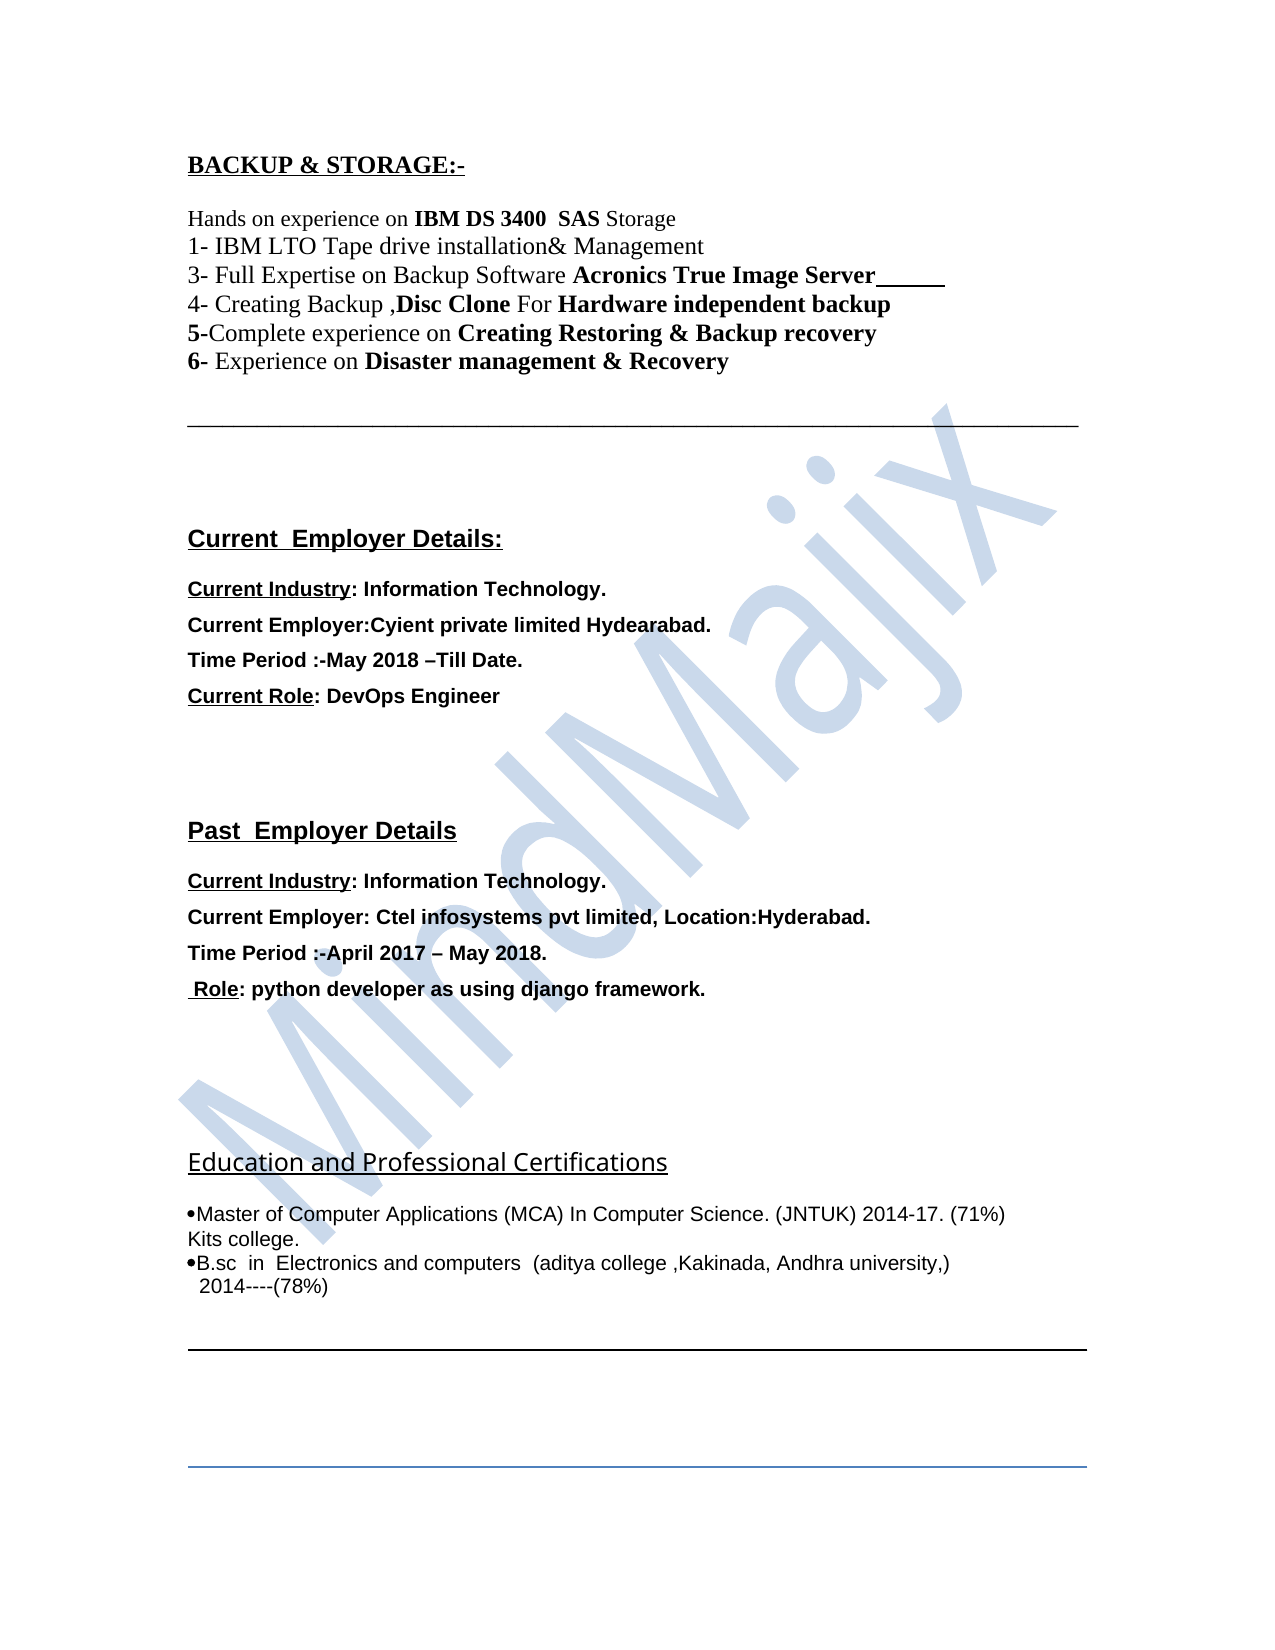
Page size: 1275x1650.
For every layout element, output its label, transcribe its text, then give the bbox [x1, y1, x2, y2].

list Current Employer Details: [187, 524, 1087, 552]
text 2014----(78%) [187, 1274, 1087, 1298]
text 5-Complete experience on Creating Restoring & Backup recovery [187, 318, 1087, 346]
text 4- Creating Backup ,Disc Clone For Hardware independent backup [187, 289, 1087, 318]
text BACKUP & STORAGE:- [187, 150, 1087, 179]
list Master of Computer Applications (MCA) In Computer Science. (JNTUK) 2014-17. (71%) [187, 1202, 1087, 1226]
list Education and Professional Certifications [187, 1144, 1125, 1178]
list Role: python developer as using django framework. [187, 977, 1087, 1001]
list Time Period :-May 2018 –Till Date. [187, 648, 1087, 672]
list Current Industry: Information Technology. [187, 869, 1087, 893]
list Time Period :-April 2017 – May 2018. [187, 941, 1087, 964]
text _____________________________________________________________________________ [187, 404, 1087, 428]
text Hands on experience on IBM DS 3400 SAS Storage [187, 205, 1087, 231]
text Current Industry: Information Technology. [187, 576, 1087, 600]
text 3- Full Expertise on Backup Software Acronics True Image Server [187, 260, 1087, 289]
list B.sc in Electronics and computers (aditya college ,Kakinada, Andhra university,) [187, 1250, 1087, 1274]
list Past Employer Details [187, 816, 1087, 845]
list Current Role: DevOps Engineer [187, 684, 1087, 708]
text 1- IBM LTO Tape drive installation& Management [187, 231, 1087, 260]
list Current Employer:Cyient private limited Hydearabad. [187, 612, 1087, 636]
list Current Employer: Ctel infosystems pvt limited, Location:Hyderabad. [187, 905, 1087, 929]
text Kits college. [187, 1226, 1087, 1250]
text 6- Experience on Disaster management & Recovery [187, 346, 1087, 375]
